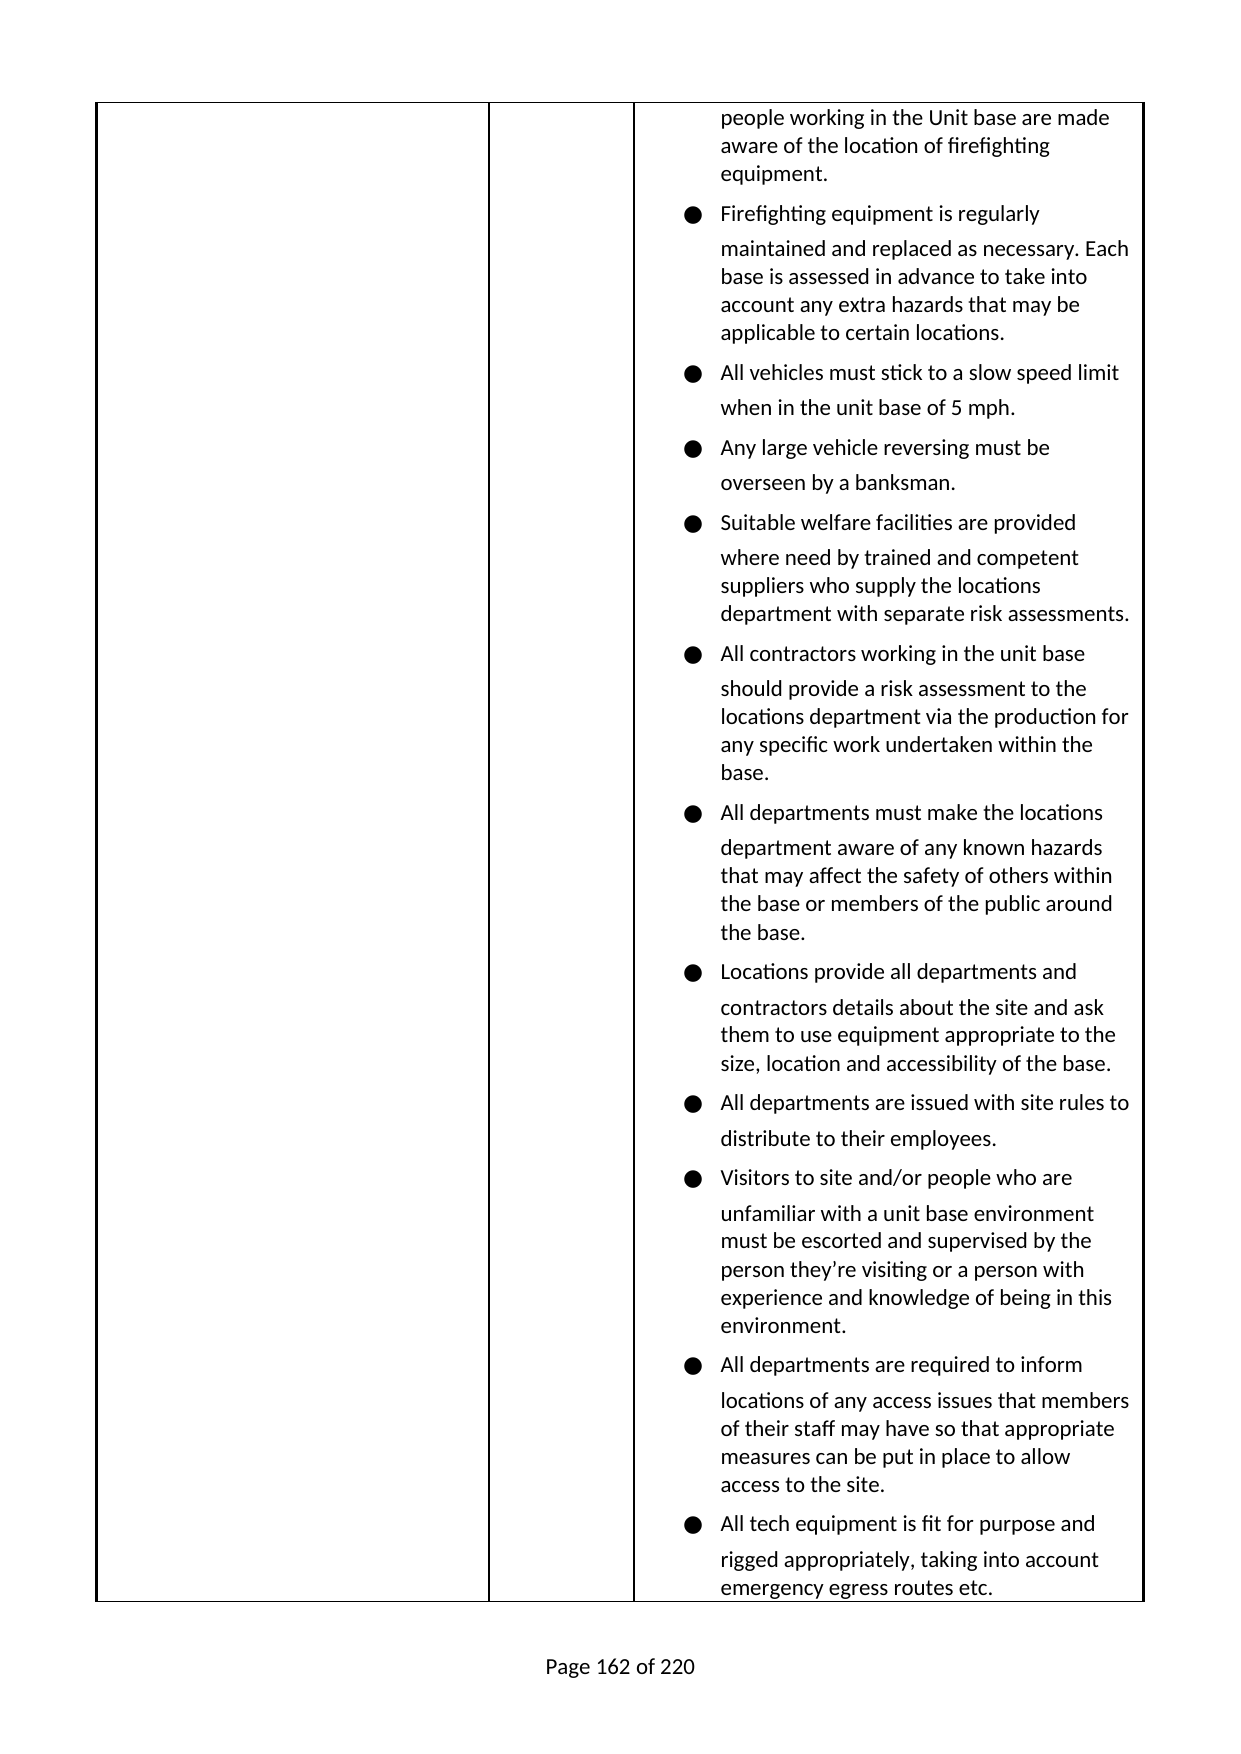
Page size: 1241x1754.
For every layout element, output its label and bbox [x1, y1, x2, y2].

table_cell [98, 103, 488, 1601]
table_cell [635, 103, 1142, 1601]
table_cell [490, 103, 633, 1601]
